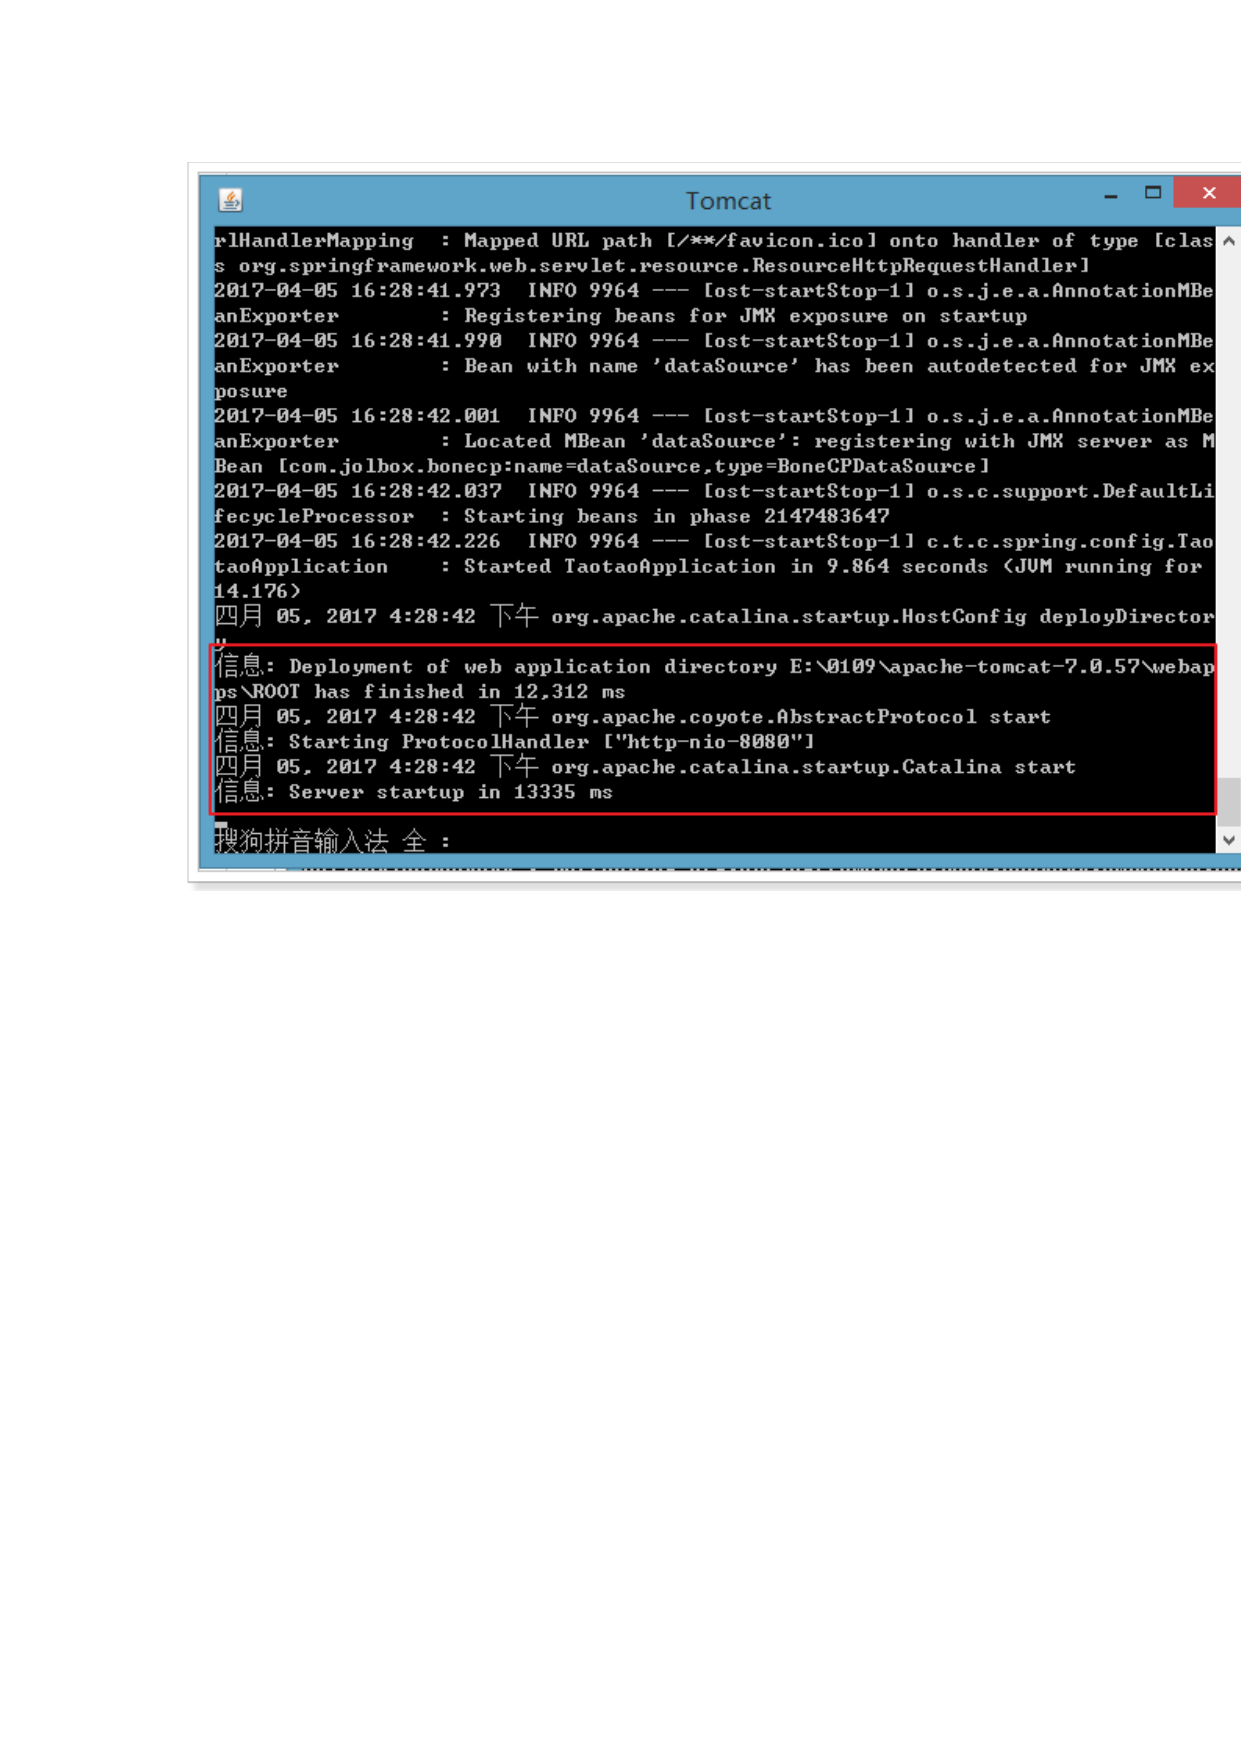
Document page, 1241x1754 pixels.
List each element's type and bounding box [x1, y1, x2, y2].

picture [187, 162, 1241, 891]
